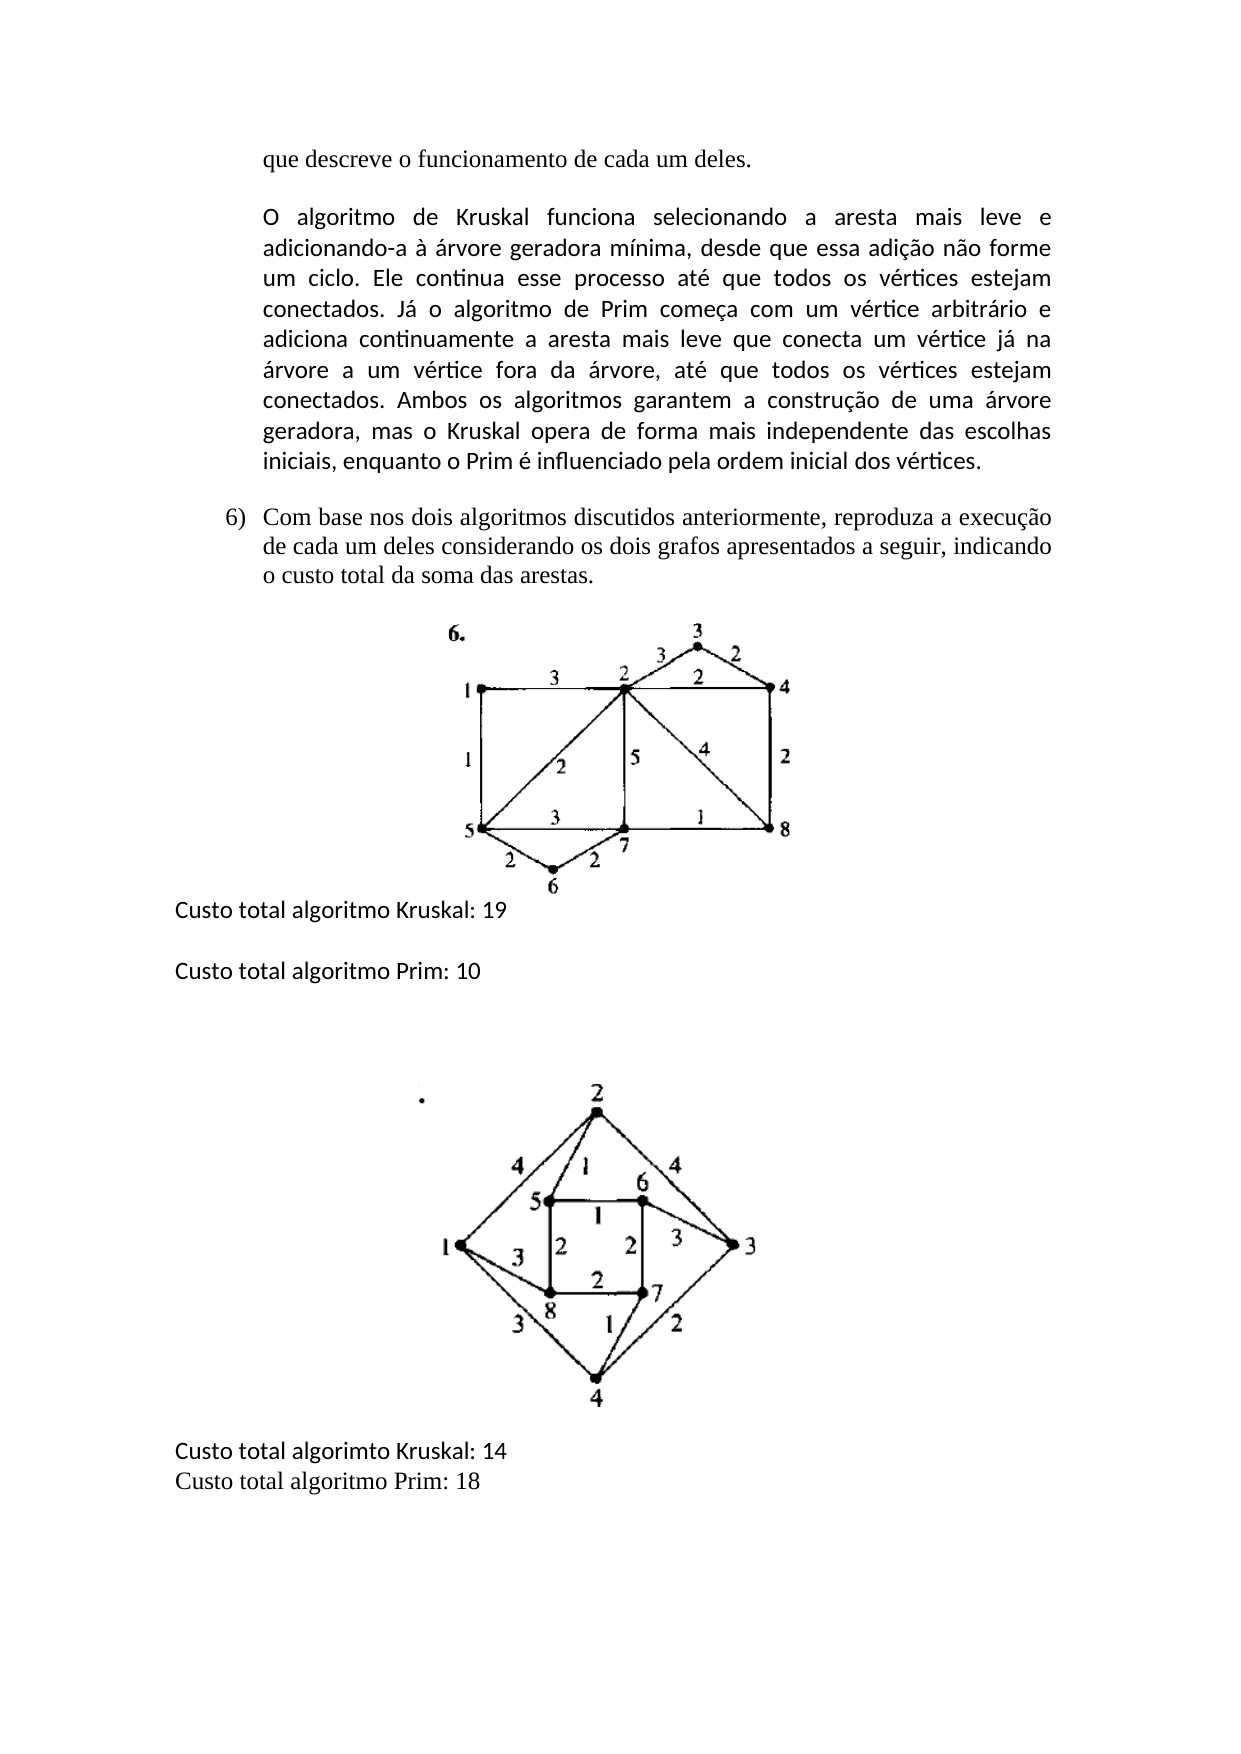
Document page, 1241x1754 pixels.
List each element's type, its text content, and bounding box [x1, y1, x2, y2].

text Custo total algoritmo Prim: 18 [175, 1466, 1053, 1494]
text Custo total algoritmo Prim: 10 [175, 955, 1053, 986]
picture [418, 1084, 756, 1407]
picture [448, 623, 790, 894]
list O algoritmo de Kruskal funciona selecionando a aresta mais leve e adicionando-a à árvore geradora mínima, desde que essa adição não forme um ciclo. Ele continua esse processo até que todos os vértices estejam conectados. Já o algoritmo de Prim começa com um vértice arbitrário e adiciona continuamente a aresta mais leve que conecta um vértice já na árvore a um vértice fora da árvore, até que todos os vértices estejam conectados. Ambos os algoritmos garantem a construção de uma árvore geradora, mas o Kruskal opera de forma mais independente das escolhas iniciais, enquanto o Prim é influenciado pela ordem inicial dos vértices. [263, 201, 1053, 476]
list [225, 144, 1053, 172]
list Com base nos dois algoritmos discutidos anteriormente, reproduza a execução de cada um deles considerando os dois grafos apresentados a seguir, indicando o custo total da soma das arestas. [225, 502, 1053, 588]
text Custo total algorimto Kruskal: 14 [175, 1435, 1053, 1466]
